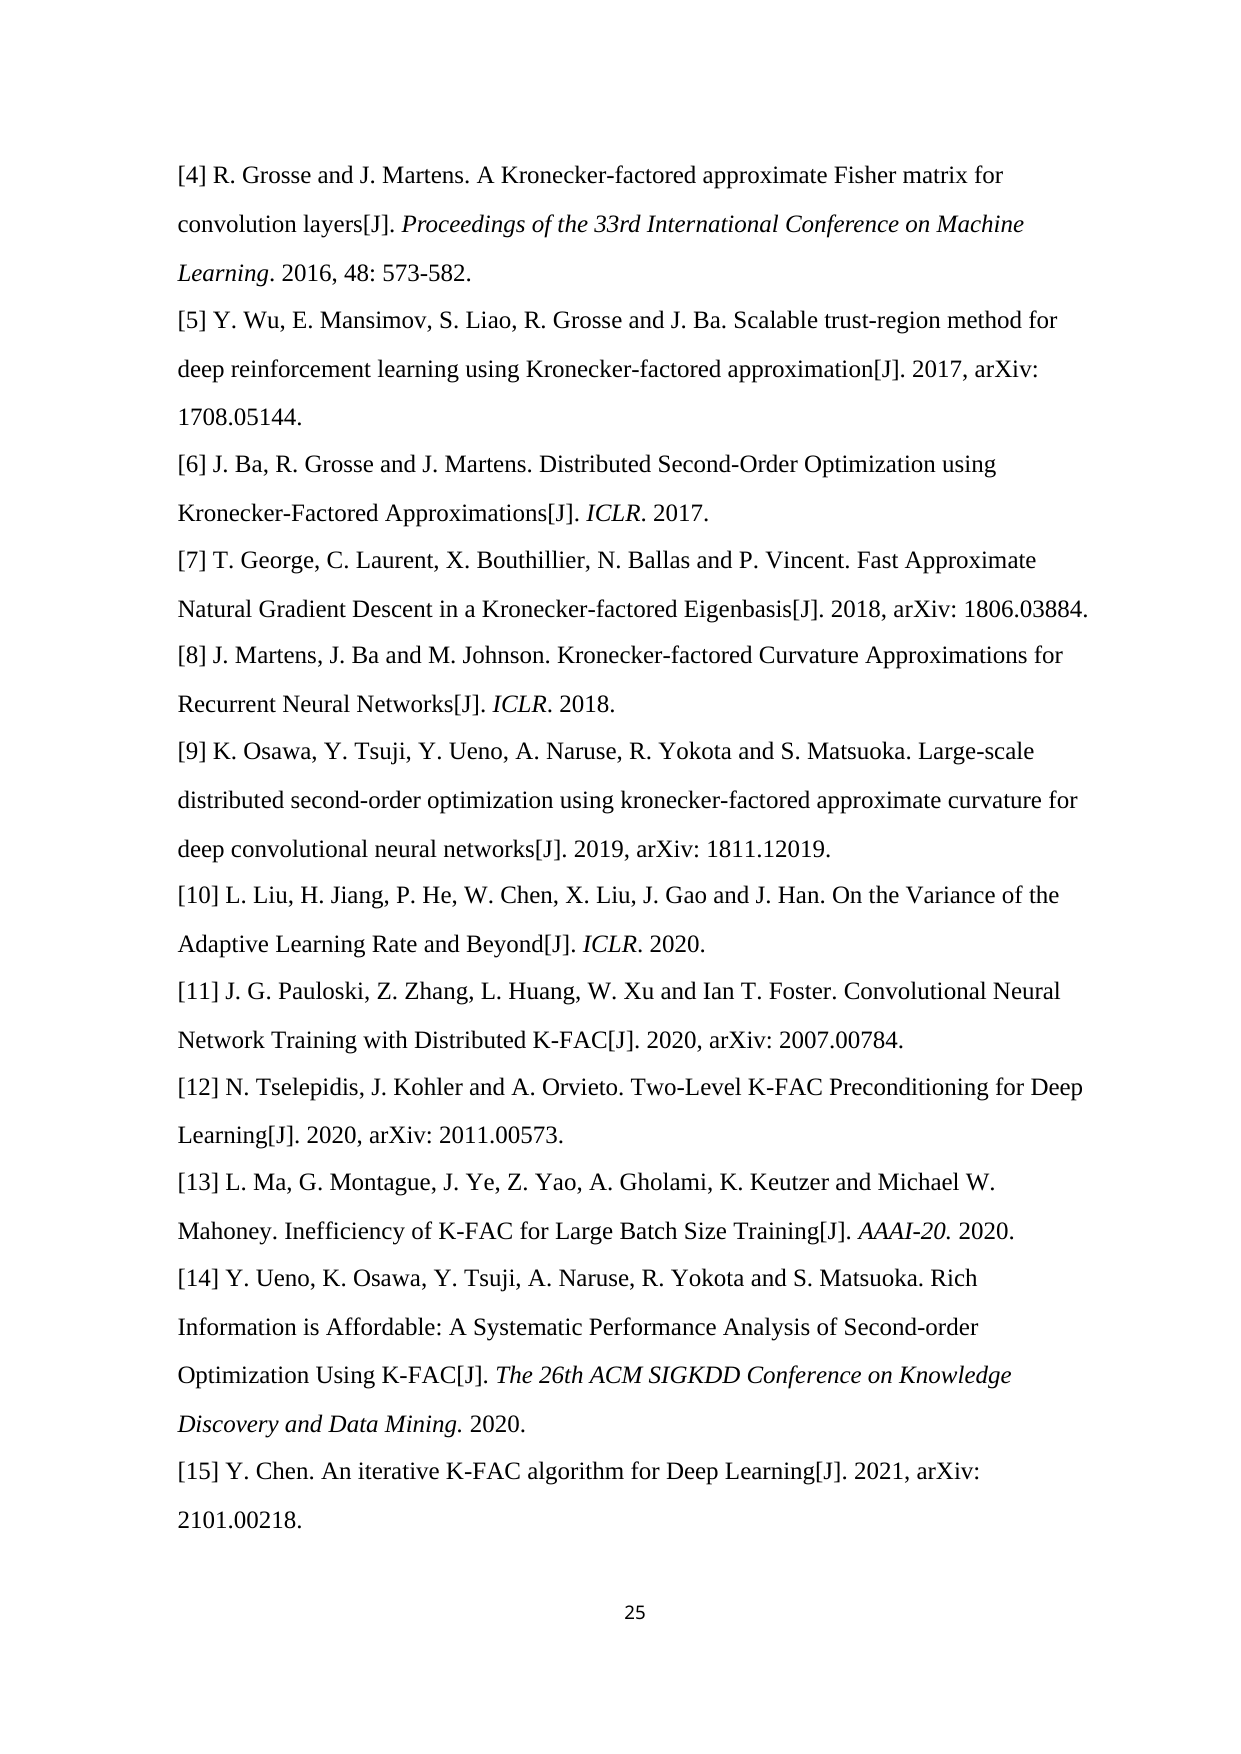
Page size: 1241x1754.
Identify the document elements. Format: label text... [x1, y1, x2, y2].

text [9] K. Osawa, Y. Tsuji, Y. Ueno, A. Naruse, R. Yokota and S. Matsuoka. Large-scale distributed second-order optimization using kronecker-factored approximate curvature for deep convolutional neural networks[J]. 2019, arXiv: 1811.12019. [177, 734, 1092, 864]
text [11] J. G. Pauloski, Z. Zhang, L. Huang, W. Xu and Ian T. Foster. Convolutional Neural Network Training with Distributed K-FAC[J]. 2020, arXiv: 2007.00784. [177, 974, 1092, 1056]
text [14] Y. Ueno, K. Osawa, Y. Tsuji, A. Naruse, R. Yokota and S. Matsuoka. Rich Information is Affordable: A Systematic Performance Analysis of Second-order Optimization Using K-FAC[J]. The 26th ACM SIGKDD Conference on Knowledge Discovery and Data Mining. 2020. [177, 1261, 1092, 1440]
text [7] T. George, C. Laurent, X. Bouthillier, N. Ballas and P. Vincent. Fast Approximate Natural Gradient Descent in a Kronecker-factored Eigenbasis[J]. 2018, arXiv: 1806.03884. [177, 543, 1092, 624]
text [5] Y. Wu, E. Mansimov, S. Liao, R. Grosse and J. Ba. Scalable trust-region method for deep reinforcement learning using Kronecker-factored approximation[J]. 2017, arXiv: 1708.05144. [177, 303, 1092, 433]
text [8] J. Martens, J. Ba and M. Johnson. Kronecker-factored Curvature Approximations for Recurrent Neural Networks[J]. ICLR. 2018. [177, 639, 1092, 720]
text [15] Y. Chen. An iterative K-FAC algorithm for Deep Learning[J]. 2021, arXiv: 2101.00218. [177, 1454, 1092, 1536]
text [6] J. Ba, R. Grosse and J. Martens. Distributed Second-Order Optimization using Kronecker-Factored Approximations[J]. ICLR. 2017. [177, 447, 1092, 529]
text [13] L. Ma, G. Montague, J. Ye, Z. Yao, A. Gholami, K. Keutzer and Michael W. Mahoney. Inefficiency of K-FAC for Large Batch Size Training[J]. AAAI-20. 2020. [177, 1166, 1092, 1247]
text [4] R. Grosse and J. Martens. A Kronecker-factored approximate Fisher matrix for convolution layers[J]. Proceedings of the 33rd International Conference on Machine Learning. 2016, 48: 573-582. [177, 159, 1092, 289]
text [10] L. Liu, H. Jiang, P. He, W. Chen, X. Liu, J. Gao and J. Han. On the Variance of the Adaptive Learning Rate and Beyond[J]. ICLR. 2020. [177, 879, 1092, 960]
text [12] N. Tselepidis, J. Kohler and A. Orvieto. Two-Level K-FAC Preconditioning for Deep Learning[J]. 2020, arXiv: 2011.00573. [177, 1070, 1092, 1151]
